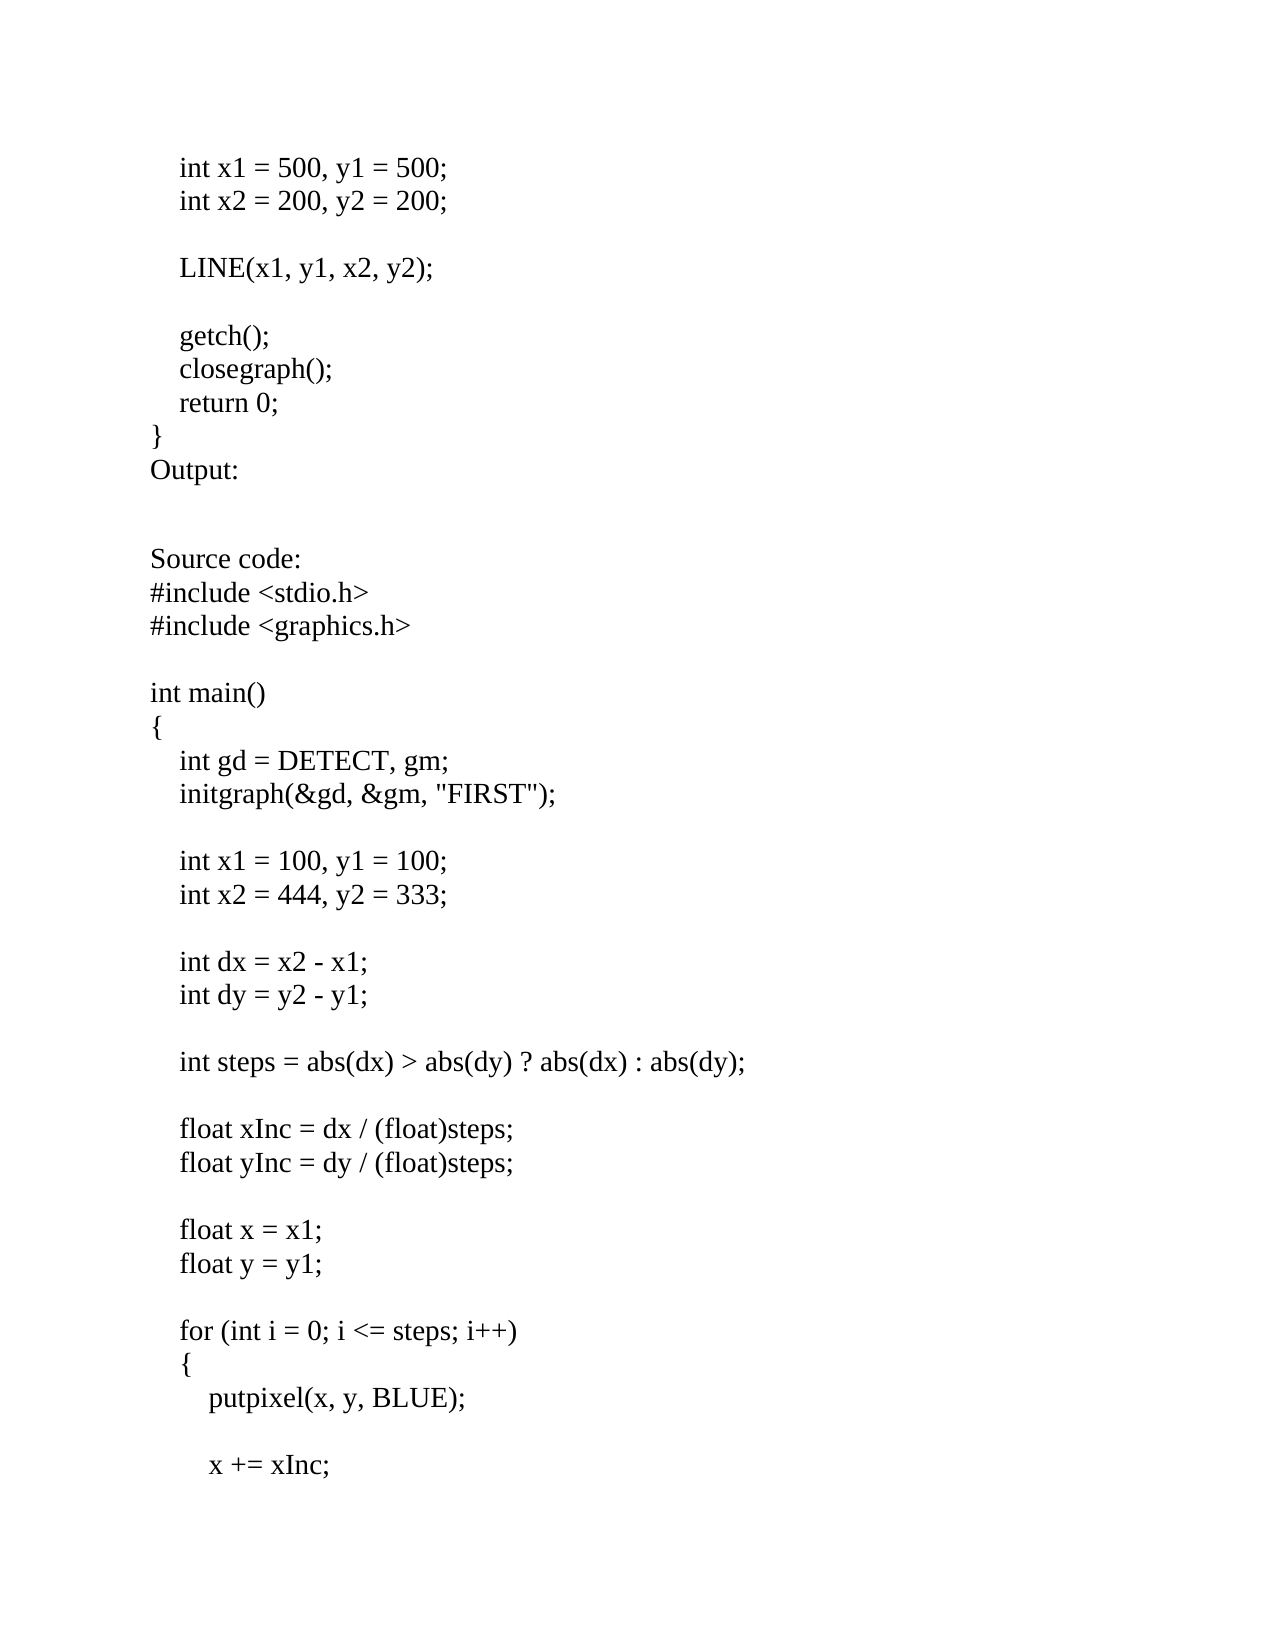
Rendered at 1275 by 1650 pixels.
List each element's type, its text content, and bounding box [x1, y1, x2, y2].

text float xInc = dx / (float)steps; [150, 1112, 1125, 1145]
text #include <stdio.h> [150, 575, 1125, 608]
text int x1 = 500, y1 = 500; [150, 150, 1125, 183]
text { [150, 709, 1125, 743]
text closegraph(); [150, 351, 1125, 385]
text putpixel(x, y, BLUE); [150, 1380, 1125, 1413]
text LINE(x1, y1, x2, y2); [150, 251, 1125, 284]
text float x = x1; [150, 1212, 1125, 1246]
text int x2 = 444, y2 = 333; [150, 877, 1125, 910]
text getch(); [150, 318, 1125, 351]
text Source code: [150, 541, 1125, 575]
text int x2 = 200, y2 = 200; [150, 183, 1125, 217]
text int main() [150, 676, 1125, 709]
text initgraph(&gd, &gm, "FIRST"); [150, 776, 1125, 810]
text { [150, 1346, 1125, 1380]
text int x1 = 100, y1 = 100; [150, 843, 1125, 877]
text int dy = y2 - y1; [150, 977, 1125, 1011]
text float y = y1; [150, 1246, 1125, 1279]
text #include <graphics.h> [150, 608, 1125, 642]
text } [150, 418, 1125, 452]
text int steps = abs(dx) > abs(dy) ? abs(dx) : abs(dy); [150, 1044, 1125, 1078]
text x += xInc; [150, 1447, 1125, 1481]
text return 0; [150, 385, 1125, 418]
text int dx = x2 - x1; [150, 944, 1125, 977]
text Output: [150, 452, 1125, 485]
text int gd = DETECT, gm; [150, 743, 1125, 776]
text for (int i = 0; i <= steps; i++) [150, 1313, 1125, 1346]
text float yInc = dy / (float)steps; [150, 1145, 1125, 1179]
